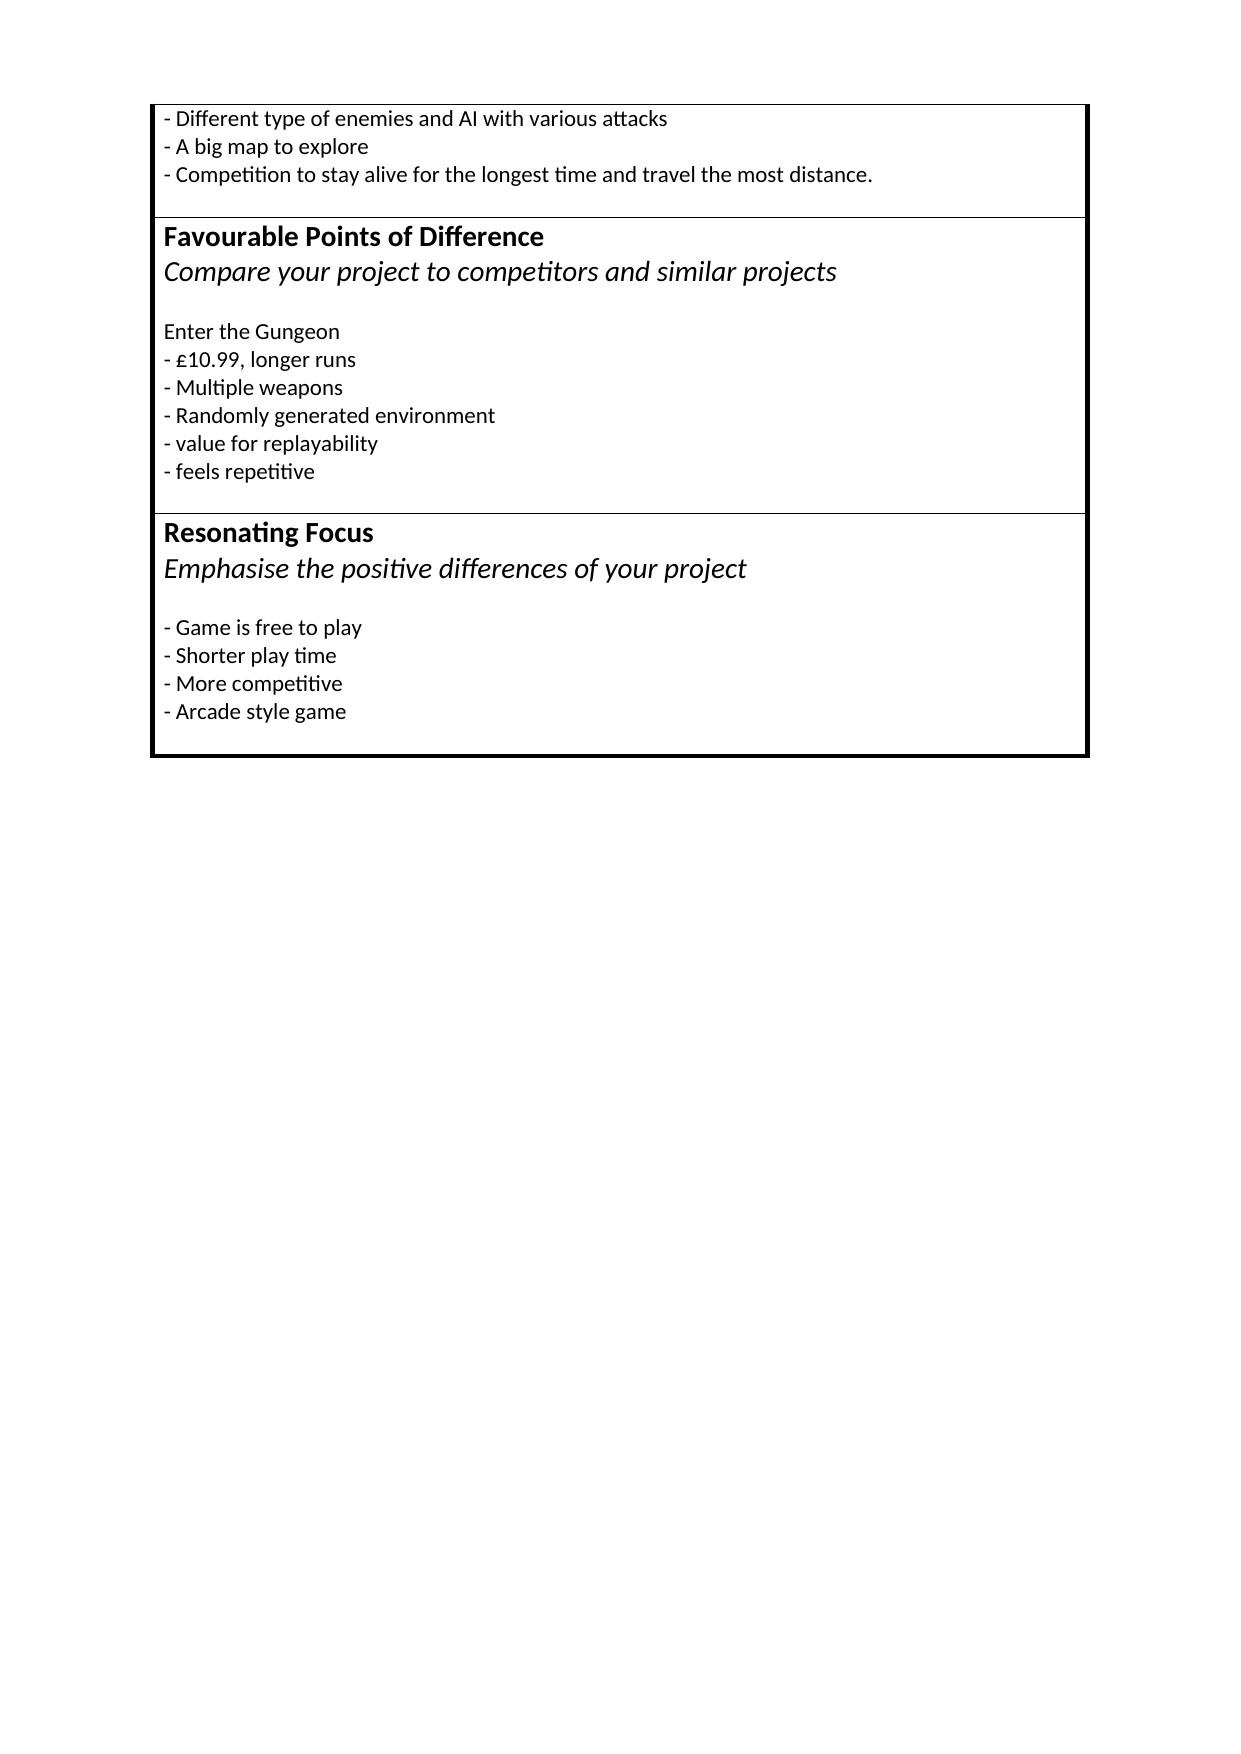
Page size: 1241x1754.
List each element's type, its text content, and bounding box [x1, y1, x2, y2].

table_cell Favourable Points of Difference Compare your project to competitors and similar projects Enter the Gungeon - £10.99, longer runs - Multiple weapons - Randomly generated environment - value for replayability - feels repetitive [155, 218, 1085, 513]
table_cell Resonating Focus Emphasise the positive differences of your project - Game is free to play - Shorter play time - More competitive - Arcade style game [155, 514, 1085, 753]
